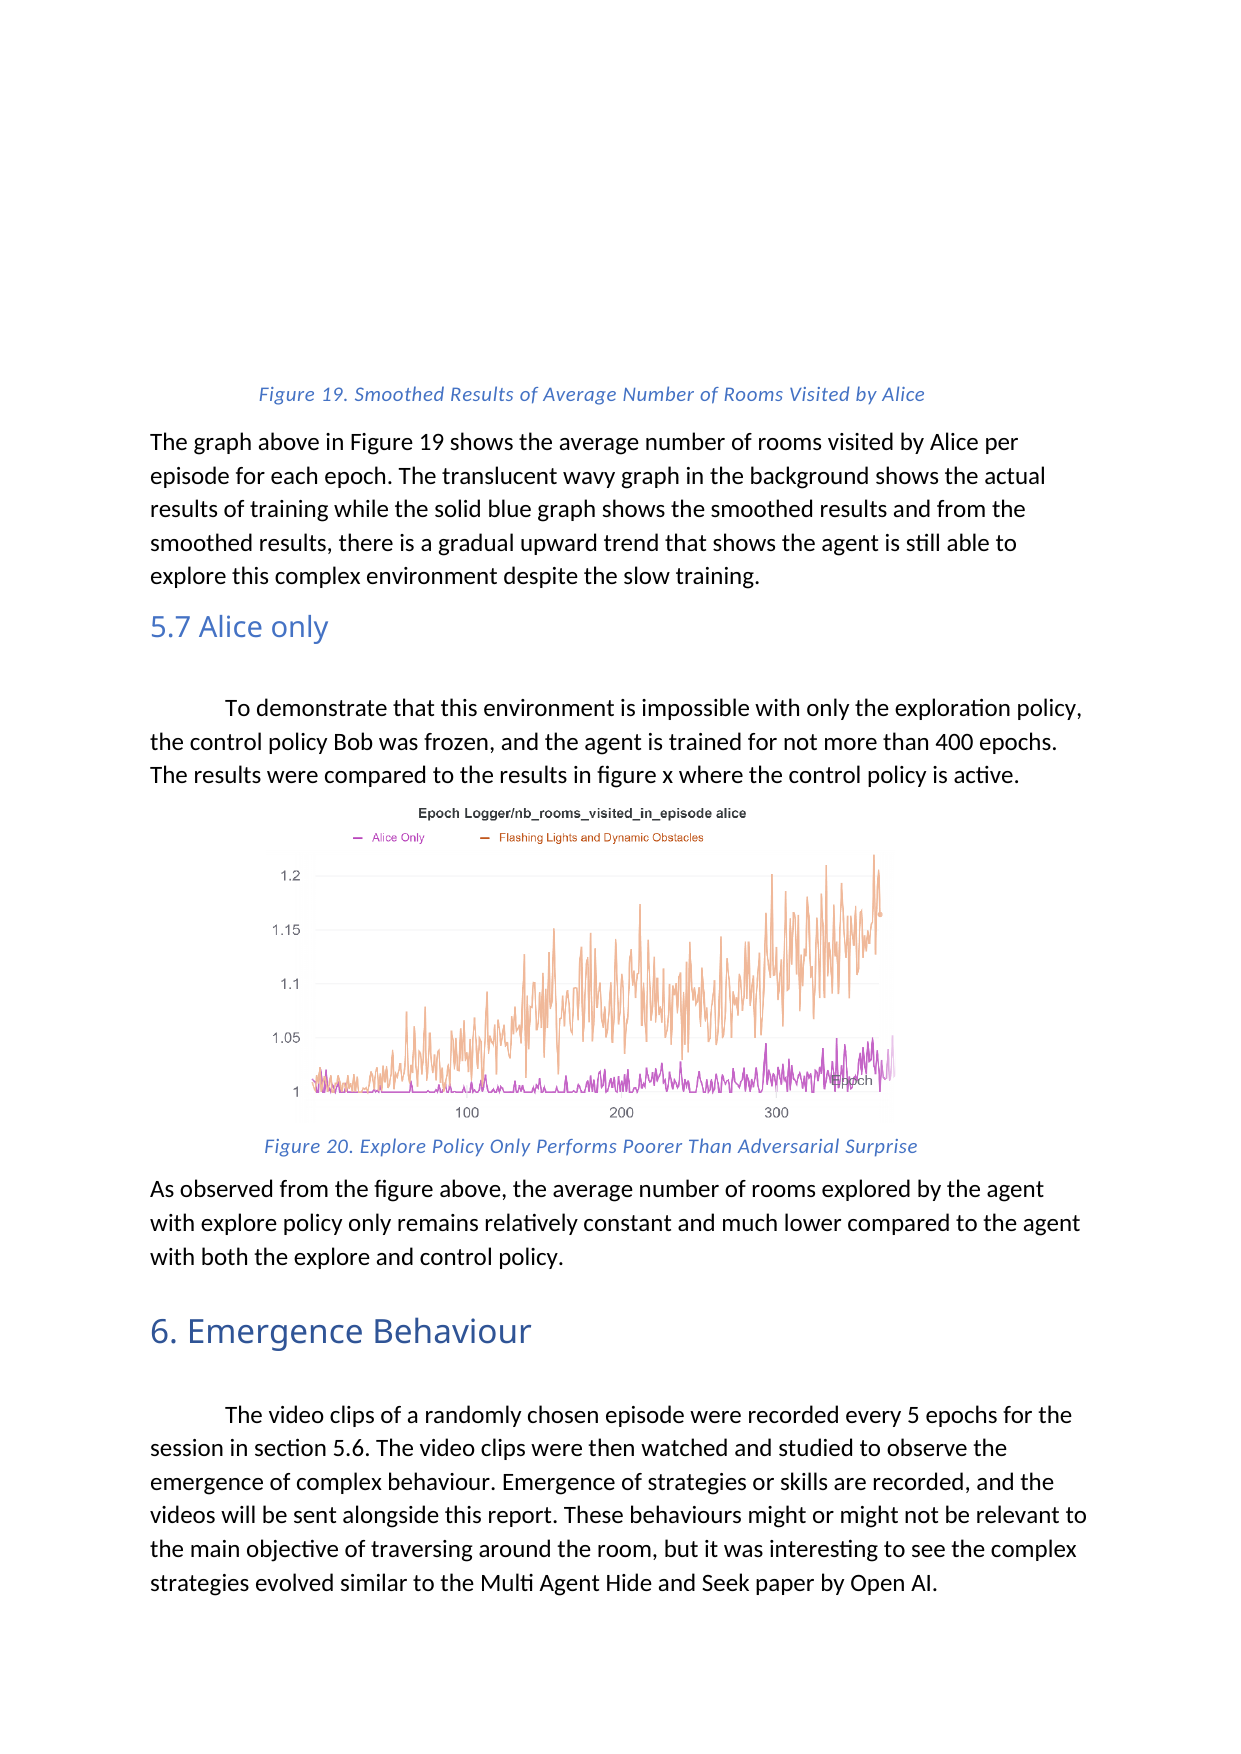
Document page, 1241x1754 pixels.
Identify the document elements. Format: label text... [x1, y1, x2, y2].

picture [264, 805, 895, 1122]
subtitle 6. Emergence Behaviour [150, 1308, 1090, 1353]
text To demonstrate that this environment is impossible with only the exploration policy, the control policy Bob was frozen, and the agent is trained for not more than 400 epochs. The results were compared to the results in figure x where the control policy is active. [150, 692, 1090, 790]
text The graph above in Figure 19 shows the average number of rooms visited by Alice per episode for each epoch. The translucent wavy graph in the background shows the actual results of training while the solid blue graph shows the smoothed results and from the smoothed results, there is a gradual upward trend that shows the agent is still able to explore this complex environment despite the slow training. [150, 426, 1090, 591]
text The video clips of a randomly chosen episode were recorded every 5 epochs for the session in section 5.6. The video clips were then watched and studied to observe the emergence of complex behaviour. Emergence of strategies or skills are recorded, and the videos will be sent alongside this report. These behaviours might or might not be relevant to the main objective of traversing around the room, but it was interesting to see the complex strategies evolved similar to the Multi Agent Hide and Seek paper by Open AI. [150, 1399, 1090, 1597]
text As observed from the figure above, the average number of rooms explored by the agent with explore policy only remains relatively constant and much lower compared to the agent with both the explore and control policy. [150, 1174, 1090, 1271]
subtitle 5.7 Alice only [150, 606, 1090, 646]
